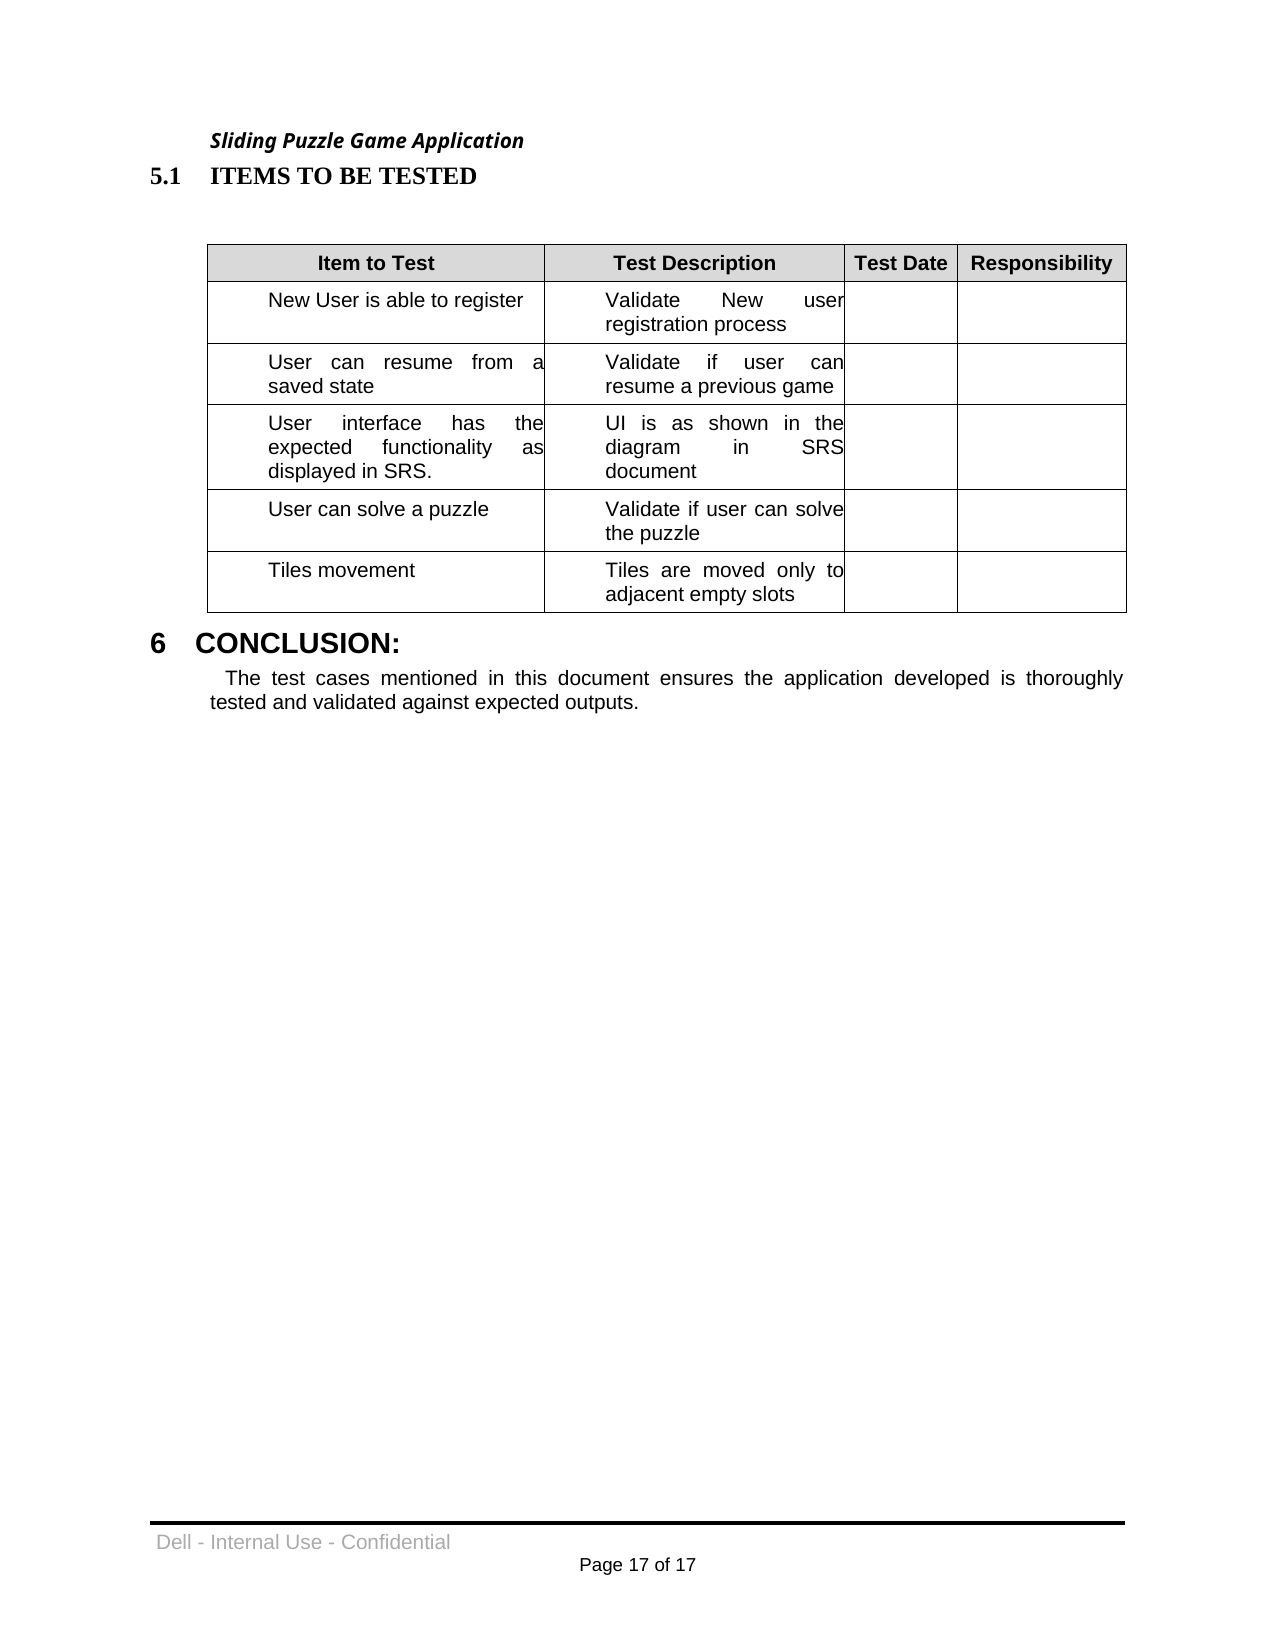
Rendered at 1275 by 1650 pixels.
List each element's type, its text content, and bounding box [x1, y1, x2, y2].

table_cell Validate New user registration process [545, 282, 844, 342]
table_header Item to Test [208, 245, 544, 281]
table_cell UI is as shown in the diagram in SRS document [545, 405, 844, 489]
table_cell [958, 405, 1126, 489]
table_cell [958, 490, 1126, 551]
table_cell User can resume from a saved state [208, 344, 544, 404]
table_cell User can solve a puzzle [208, 490, 544, 551]
table_cell [845, 490, 957, 551]
table_header Test Date [845, 245, 957, 281]
table_cell Validate if user can resume a previous game [545, 344, 844, 404]
table_cell [958, 282, 1126, 342]
table_cell [958, 552, 1126, 612]
subtitle Items to be Tested [150, 161, 1125, 190]
table_cell Validate if user can solve the puzzle [545, 490, 844, 551]
table_cell Tiles movement [208, 552, 544, 612]
text The test cases mentioned in this document ensures the application developed is thoroughly tested and validated against expected outputs. [210, 666, 1125, 713]
table_cell Tiles are moved only to adjacent empty slots [545, 552, 844, 612]
table_cell User interface has the expected functionality as displayed in SRS. [208, 405, 544, 489]
table_header Responsibility [958, 245, 1126, 281]
table_cell [845, 552, 957, 612]
table_cell [845, 282, 957, 342]
table_header Test Description [545, 245, 844, 281]
table_cell New User is able to register [208, 282, 544, 342]
table_cell [958, 344, 1126, 404]
table_cell [845, 405, 957, 489]
table_cell [845, 344, 957, 404]
subtitle Conclusion: [150, 626, 1125, 659]
